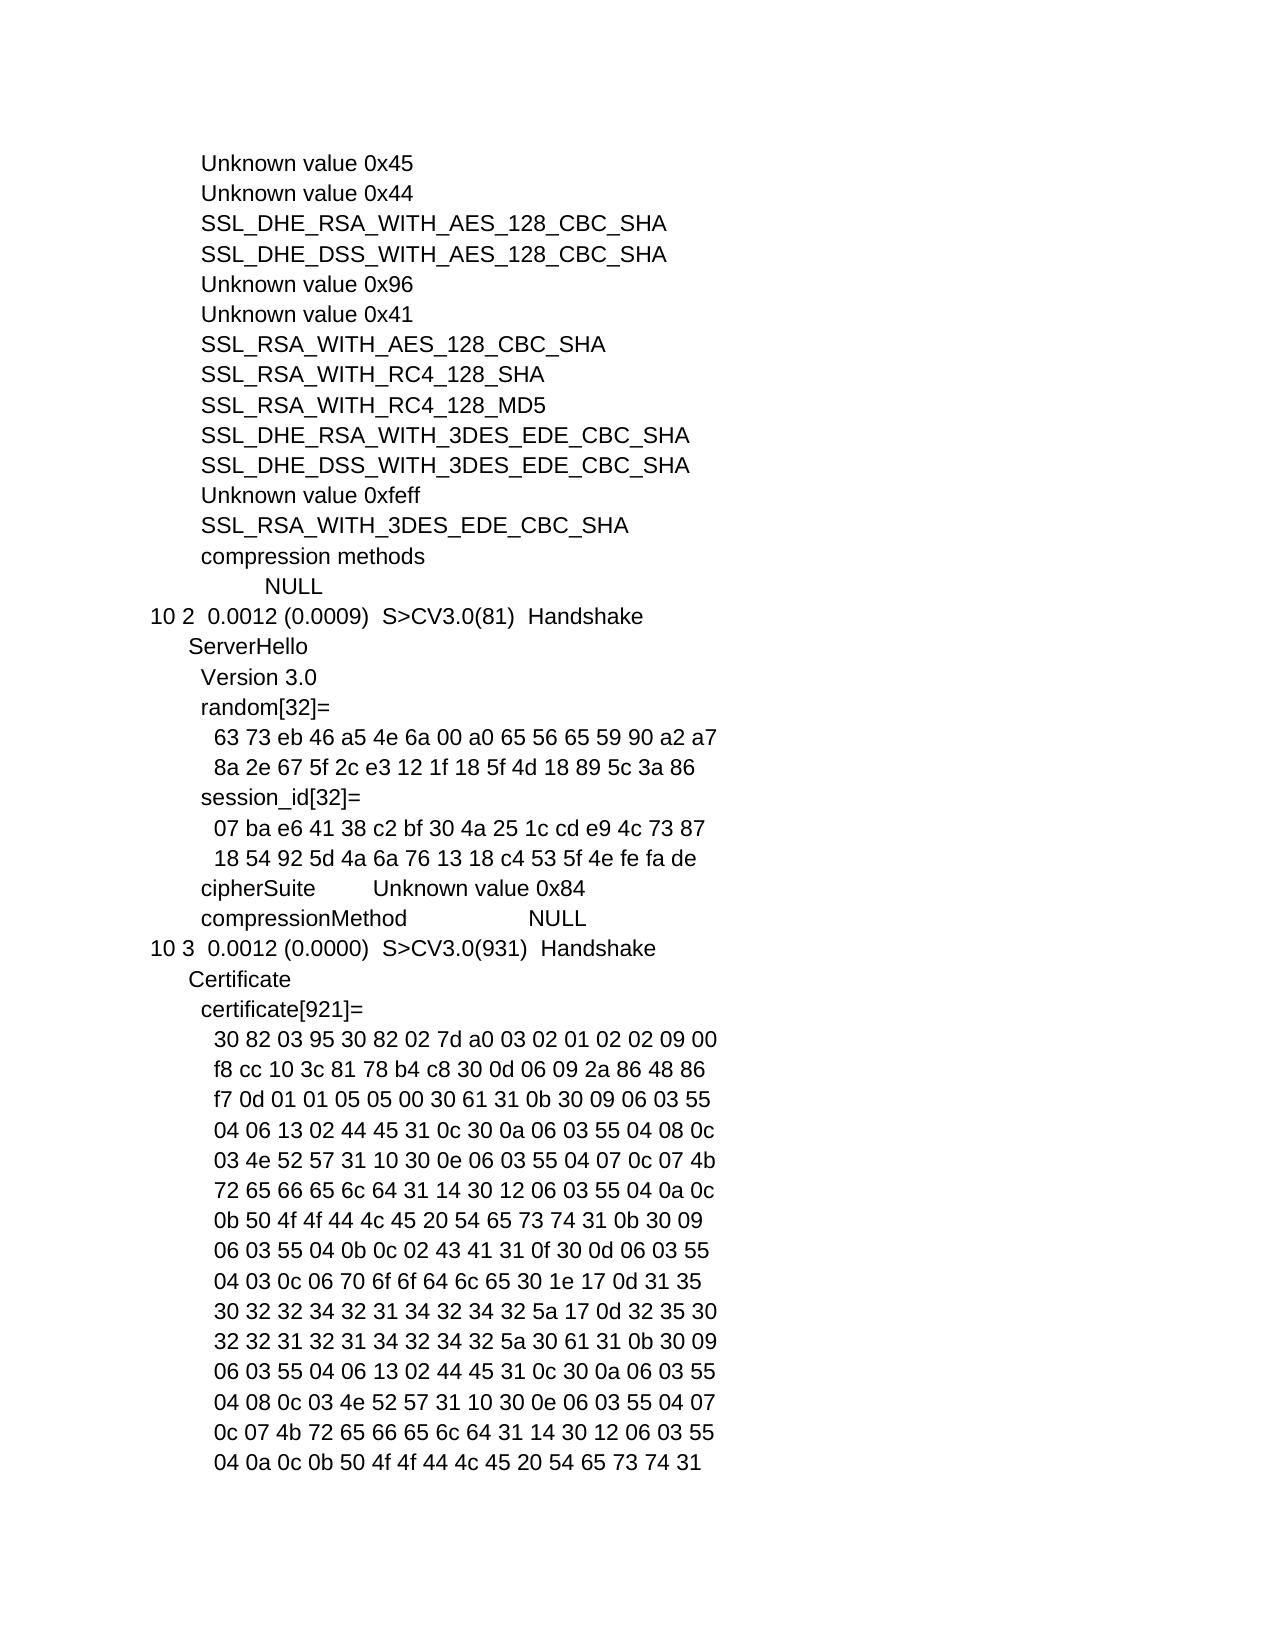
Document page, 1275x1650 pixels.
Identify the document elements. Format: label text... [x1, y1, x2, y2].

text ServerHello [150, 633, 1125, 660]
text SSL_DHE_DSS_WITH_AES_128_CBC_SHA [150, 241, 1125, 267]
text SSL_RSA_WITH_3DES_EDE_CBC_SHA [150, 512, 1125, 539]
text 04 0a 0c 0b 50 4f 4f 44 4c 45 20 54 65 73 74 31 [150, 1449, 1125, 1475]
text 04 03 0c 06 70 6f 6f 64 6c 65 30 1e 17 0d 31 35 [150, 1268, 1125, 1294]
text 03 4e 52 57 31 10 30 0e 06 03 55 04 07 0c 07 4b [150, 1147, 1125, 1173]
text SSL_DHE_DSS_WITH_3DES_EDE_CBC_SHA [150, 452, 1125, 478]
text Version 3.0 [150, 663, 1125, 690]
text SSL_DHE_RSA_WITH_AES_128_CBC_SHA [150, 210, 1125, 237]
text 30 82 03 95 30 82 02 7d a0 03 02 01 02 02 09 00 [150, 1026, 1125, 1052]
text certificate[921]= [150, 996, 1125, 1022]
text NULL [150, 573, 1125, 599]
text cipherSuite Unknown value 0x84 [150, 875, 1125, 901]
text 30 32 32 34 32 31 34 32 34 32 5a 17 0d 32 35 30 [150, 1298, 1125, 1324]
text 18 54 92 5d 4a 6a 76 13 18 c4 53 5f 4e fe fa de [150, 845, 1125, 871]
text compressionMethod NULL [150, 905, 1125, 932]
text 04 06 13 02 44 45 31 0c 30 0a 06 03 55 04 08 0c [150, 1117, 1125, 1143]
text 63 73 eb 46 a5 4e 6a 00 a0 65 56 65 59 90 a2 a7 [150, 724, 1125, 750]
text 8a 2e 67 5f 2c e3 12 1f 18 5f 4d 18 89 5c 3a 86 [150, 754, 1125, 781]
text 07 ba e6 41 38 c2 bf 30 4a 25 1c cd e9 4c 73 87 [150, 814, 1125, 841]
text Unknown value 0xfeff [150, 482, 1125, 509]
text Unknown value 0x96 [150, 271, 1125, 297]
text SSL_RSA_WITH_RC4_128_SHA [150, 361, 1125, 388]
text 32 32 31 32 31 34 32 34 32 5a 30 61 31 0b 30 09 [150, 1328, 1125, 1354]
text 10 3 0.0012 (0.0000) S>CV3.0(931) Handshake [150, 935, 1125, 962]
text Certificate [150, 966, 1125, 992]
text Unknown value 0x44 [150, 180, 1125, 207]
text Unknown value 0x45 [150, 150, 1125, 176]
text 0b 50 4f 4f 44 4c 45 20 54 65 73 74 31 0b 30 09 [150, 1207, 1125, 1234]
text 72 65 66 65 6c 64 31 14 30 12 06 03 55 04 0a 0c [150, 1177, 1125, 1203]
text SSL_RSA_WITH_AES_128_CBC_SHA [150, 331, 1125, 358]
text 04 08 0c 03 4e 52 57 31 10 30 0e 06 03 55 04 07 [150, 1388, 1125, 1415]
text compression methods [150, 543, 1125, 569]
text 0c 07 4b 72 65 66 65 6c 64 31 14 30 12 06 03 55 [150, 1419, 1125, 1445]
text 06 03 55 04 06 13 02 44 45 31 0c 30 0a 06 03 55 [150, 1358, 1125, 1385]
text f7 0d 01 01 05 05 00 30 61 31 0b 30 09 06 03 55 [150, 1086, 1125, 1113]
text 10 2 0.0012 (0.0009) S>CV3.0(81) Handshake [150, 603, 1125, 629]
text 06 03 55 04 0b 0c 02 43 41 31 0f 30 0d 06 03 55 [150, 1237, 1125, 1264]
text SSL_DHE_RSA_WITH_3DES_EDE_CBC_SHA [150, 422, 1125, 448]
text SSL_RSA_WITH_RC4_128_MD5 [150, 392, 1125, 418]
text session_id[32]= [150, 784, 1125, 811]
text Unknown value 0x41 [150, 301, 1125, 327]
text f8 cc 10 3c 81 78 b4 c8 30 0d 06 09 2a 86 48 86 [150, 1056, 1125, 1083]
text random[32]= [150, 694, 1125, 720]
